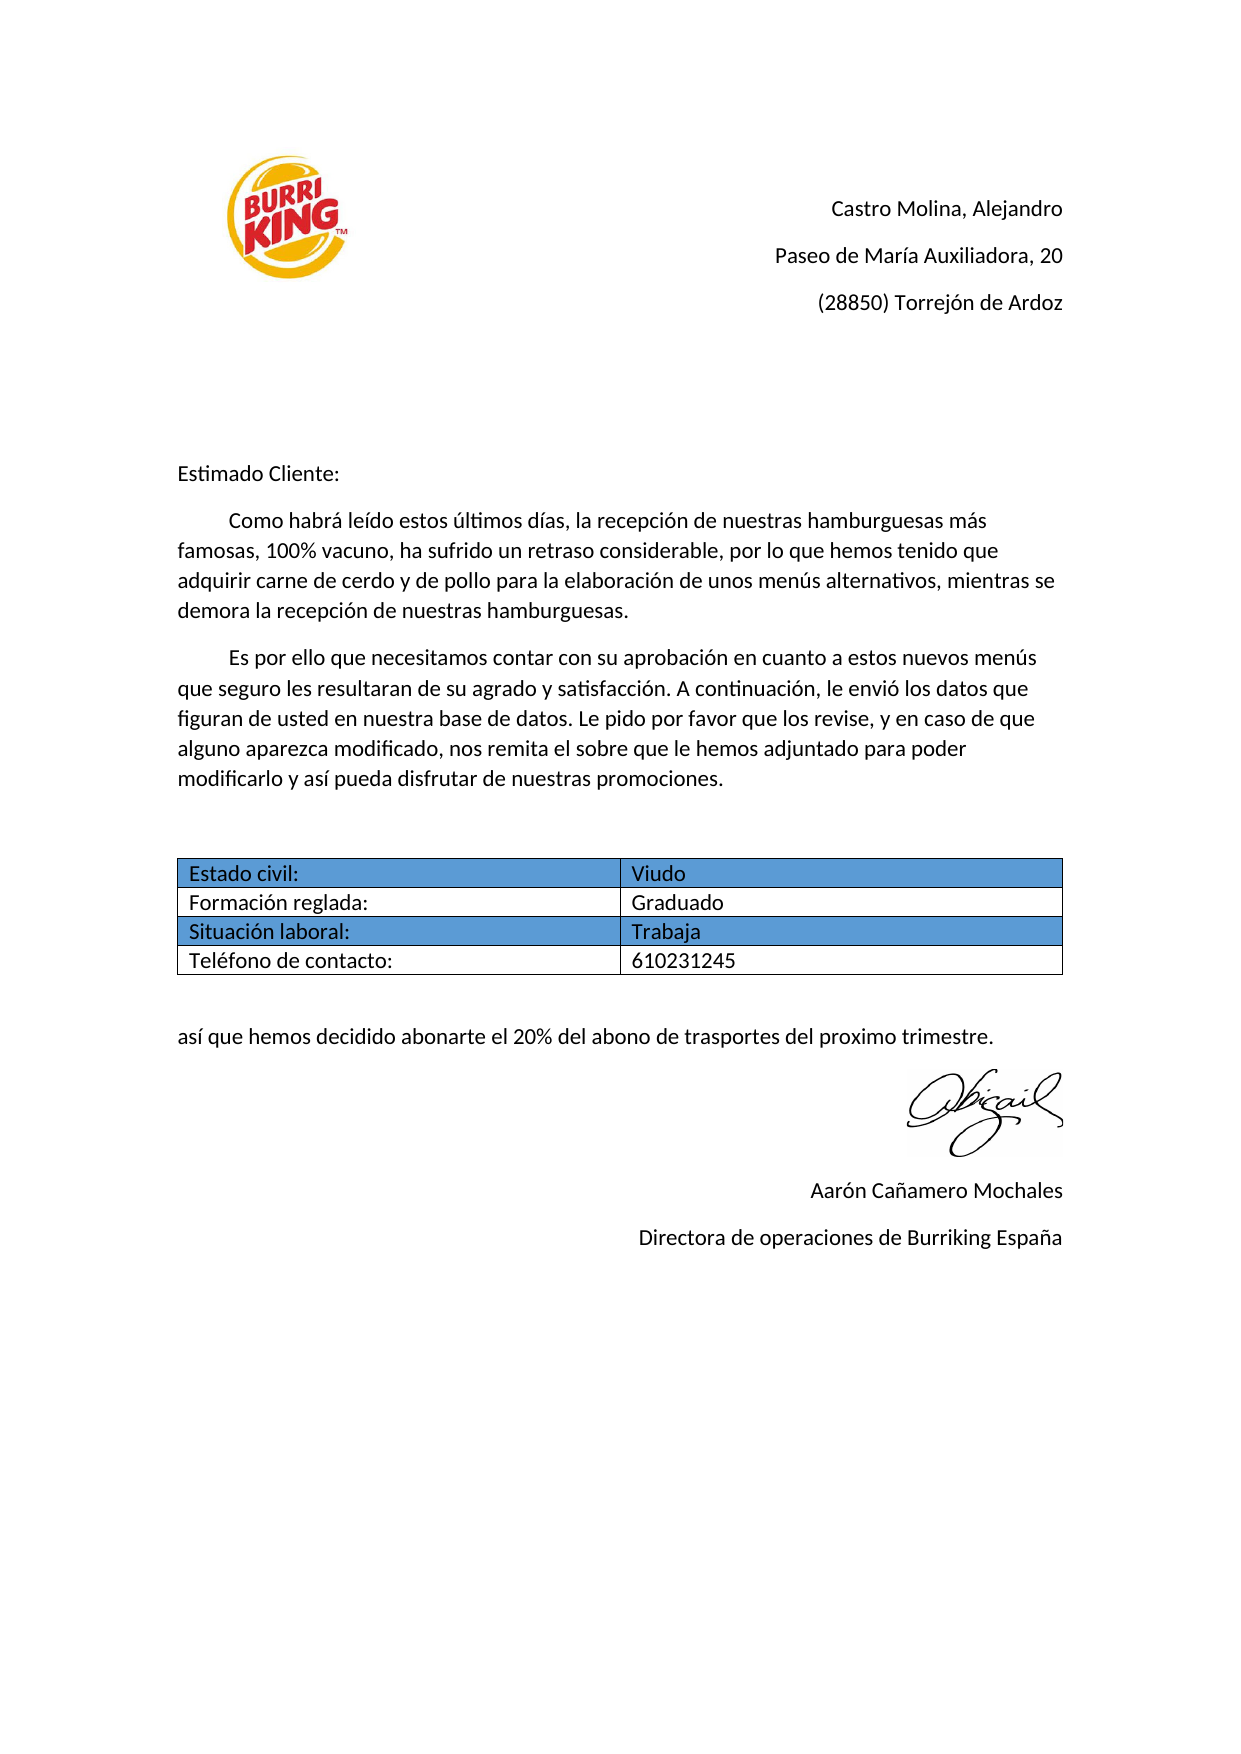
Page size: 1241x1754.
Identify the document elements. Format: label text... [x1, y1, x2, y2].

text Paseo de María Auxiliadora, 20 [400, 241, 1063, 269]
text Estimado Cliente: [177, 459, 1063, 487]
picture [177, 147, 400, 287]
table_cell 610231245 [621, 946, 1062, 974]
picture [906, 1069, 1064, 1157]
table_cell Situación laboral: [178, 917, 620, 945]
text Castro Molina, Alejandro [400, 194, 1063, 222]
table_cell Trabaja [621, 917, 1062, 945]
text Directora de operaciones de Burriking España [177, 1223, 1063, 1251]
text Es por ello que necesitamos contar con su aprobación en cuanto a estos nuevos menús que seguro les resultaran de su agrado y satisfacción. A continuación, le envió los datos que figuran de usted en nuestra base de datos. Le pido por favor que los revise, y en caso de que alguno aparezca modificado, nos remita el sobre que le hemos adjuntado para poder modificarlo y así pueda disfrutar de nuestras promociones. [177, 643, 1063, 792]
table_cell Formación reglada: [178, 888, 620, 916]
text así que hemos decidido abonarte el 20% del abono de trasportes del proximo trimestre. [177, 1022, 1063, 1050]
table_header Viudo [621, 859, 1062, 887]
text Aarón Cañamero Mochales [177, 1176, 1063, 1204]
text (28850) Torrejón de Ardoz [177, 288, 1063, 316]
table_cell Graduado [621, 888, 1062, 916]
table_header Estado civil: [178, 859, 620, 887]
table_cell Teléfono de contacto: [178, 946, 620, 974]
text Como habrá leído estos últimos días, la recepción de nuestras hamburguesas más famosas, 100% vacuno, ha sufrido un retraso considerable, por lo que hemos tenido que adquirir carne de cerdo y de pollo para la elaboración de unos menús alternativos, mientras se demora la recepción de nuestras hamburguesas. [177, 506, 1063, 624]
